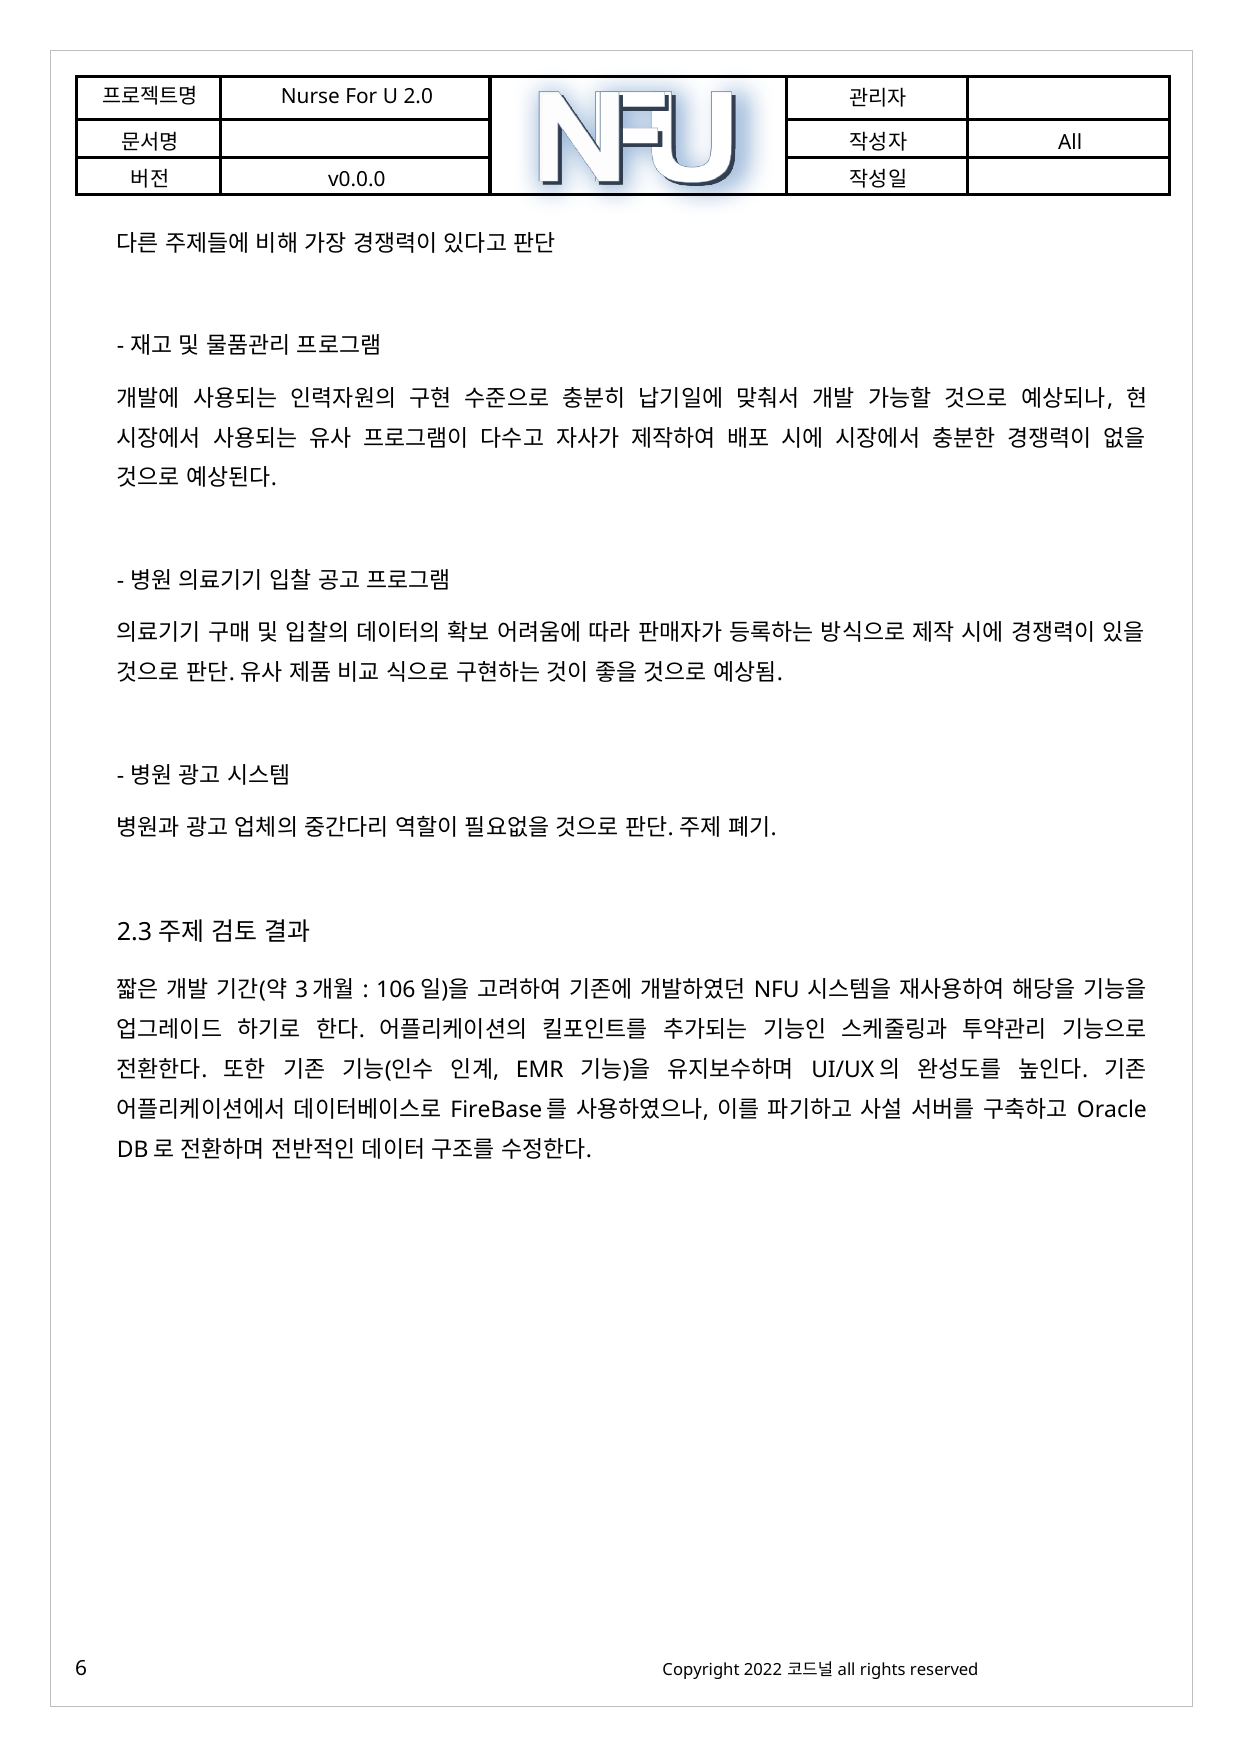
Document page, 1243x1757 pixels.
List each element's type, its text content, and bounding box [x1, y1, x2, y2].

text 개발에 사용되는 인력자원의 구현 수준으로 충분히 납기일에 맞춰서 개발 가능할 것으로 예상되나, 현 시장에서 사용되는 유사 프로그램이 다수고 자사가 제작하여 배포 시에 시장에서 충분한 경쟁력이 없을 것으로 예상된다. [117, 379, 1147, 492]
text 의료기기 구매 및 입찰의 데이터의 확보 어려움에 따라 판매자가 등록하는 방식으로 제작 시에 경쟁력이 있을 것으로 판단. 유사 제품 비교 식으로 구현하는 것이 좋을 것으로 예상됨. [117, 614, 1147, 687]
text - 병원 광고 시스템 [117, 756, 1147, 790]
text - 재고 및 물품관리 프로그램 [117, 327, 1147, 360]
text 다른 주제들에 비해 가장 경쟁력이 있다고 판단 [117, 225, 1147, 258]
text 병원과 광고 업체의 중간다리 역할이 필요없을 것으로 판단. 주제 폐기. [117, 809, 1147, 842]
text - 병원 의료기기 입찰 공고 프로그램 [117, 562, 1147, 595]
text 짧은 개발 기간(약 3개월 : 106일)을 고려하여 기존에 개발하였던 NFU 시스템을 재사용하여 해당을 기능을 업그레이드 하기로 한다. 어플리케이션의 킬포인트를 추가되는 기능인 스케줄링과 투약관리 기능으로 전환한다. 또한 기존 기능(인수 인계, EMR 기능)을 유지보수하며 UI/UX의 완성도를 높인다. 기존 어플리케이션에서 데이터베이스로 FireBase를 사용하였으나, 이를 파기하고 사설 서버를 구축하고 Oracle DB로 전환하며 전반적인 데이터 구조를 수정한다. [117, 971, 1147, 1164]
text 2.3 주제 검토 결과 [117, 911, 1147, 948]
picture [538, 91, 736, 186]
